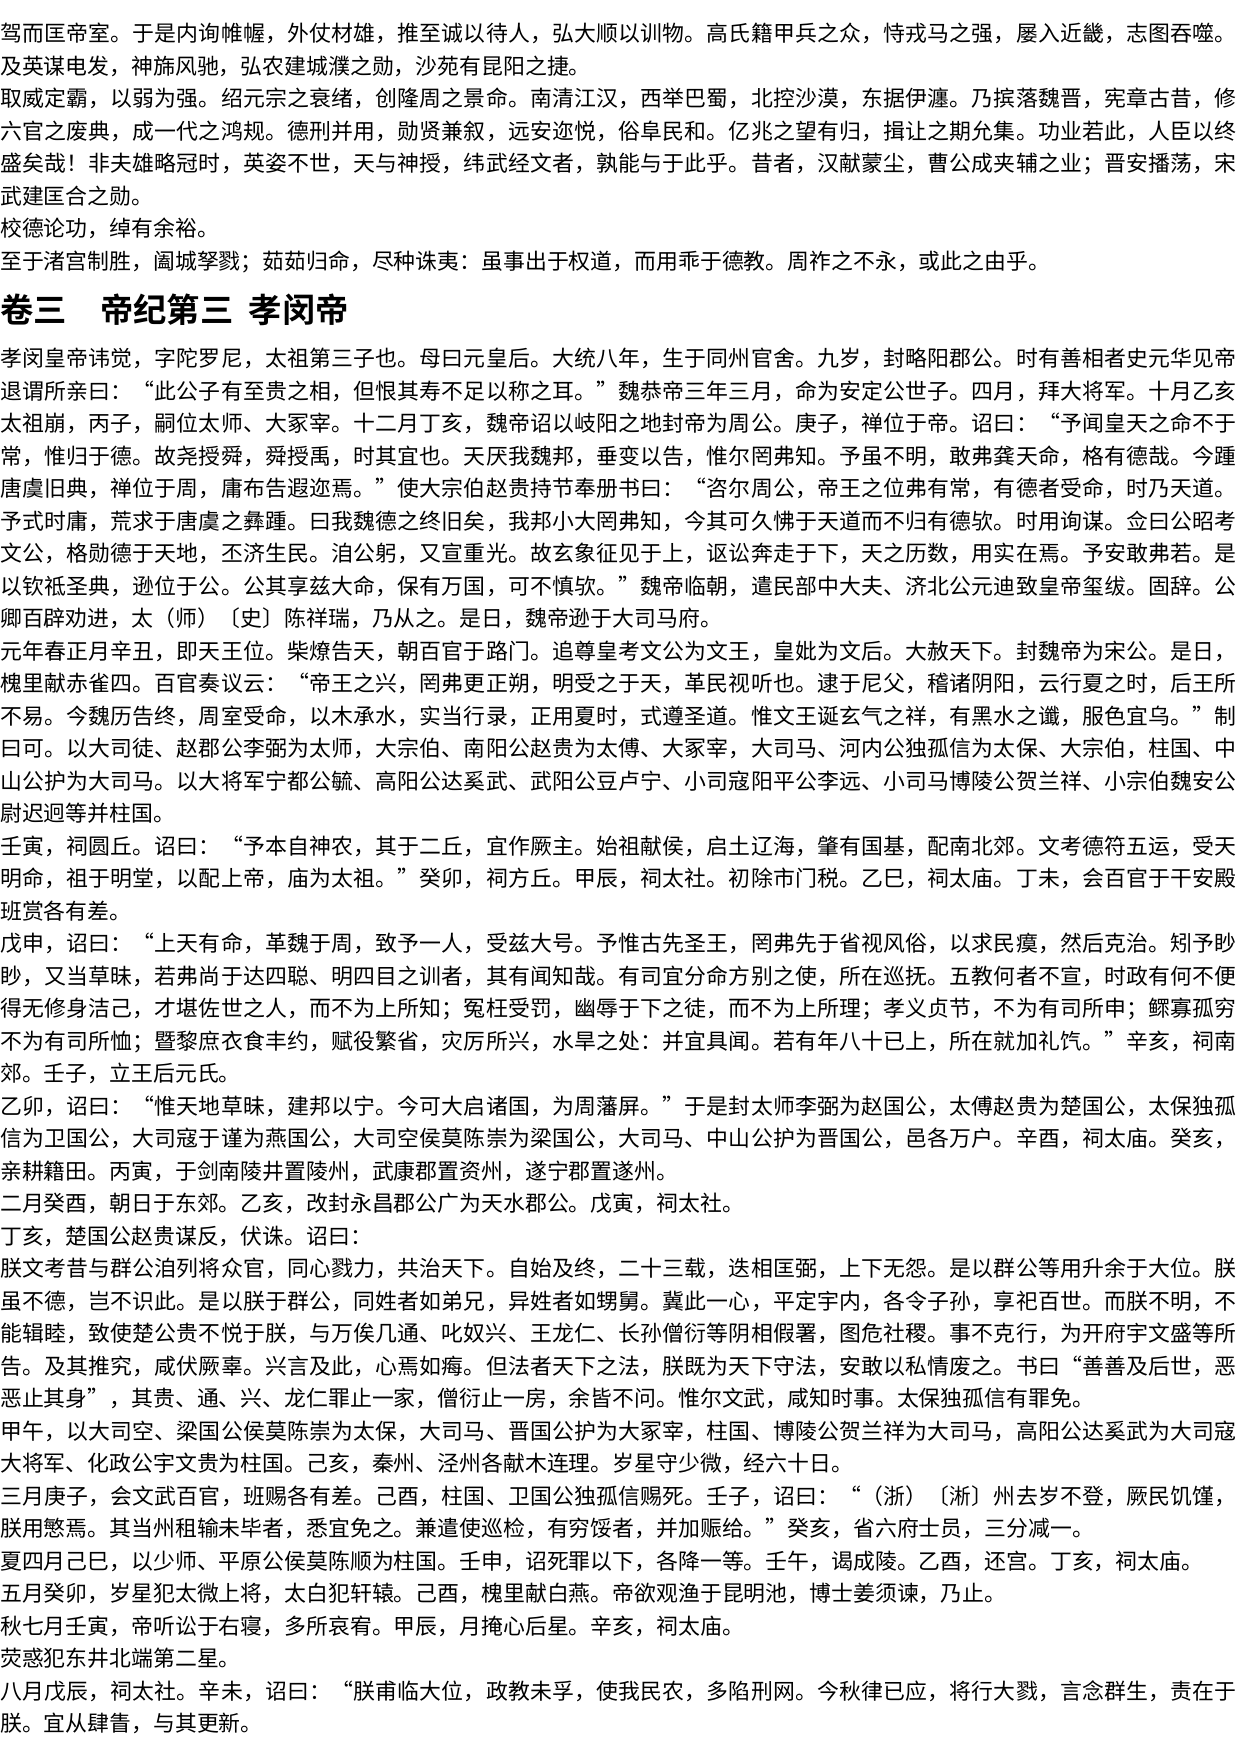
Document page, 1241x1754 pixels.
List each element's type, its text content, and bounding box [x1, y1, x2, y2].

text 壬寅，祠圆丘。诏曰：“予本自神农，其于二丘，宜作厥主。始祖献侯，启土辽海，肇有国基，配南北郊。文考德符五运，受天明命，祖于明堂，以配上帝，庙为太祖。”癸卯，祠方丘。甲辰，祠太社。初除市门税。乙巳，祠太庙。丁未，会百官于干安殿，班赏各有差。 [0, 828, 1240, 926]
text 丁亥，楚国公赵贵谋反，伏诛。诏曰： [0, 1218, 1240, 1251]
text 戊申，诏曰：“上天有命，革魏于周，致予一人，受兹大号。予惟古先圣王，罔弗先于省视风俗，以求民瘼，然后克治。矧予眇眇，又当草昧，若弗尚于达四聪、明四目之训者，其有闻知哉。有司宜分命方别之使，所在巡抚。五教何者不宣，时政有何不便；得无修身洁己，才堪佐世之人，而不为上所知；冤枉受罚，幽辱于下之徒，而不为上所理；孝义贞节，不为有司所申；鳏寡孤穷，不为有司所恤；暨黎庶衣食丰约，赋役繁省，灾厉所兴，水旱之处：并宜具闻。若有年八十已上，所在就加礼饩。”辛亥，祠南郊。壬子，立王后元氏。 [0, 926, 1240, 1088]
text 朕文考昔与群公洎列将众官，同心戮力，共治天下。自始及终，二十三载，迭相匡弼，上下无怨。是以群公等用升余于大位。朕虽不德，岂不识此。是以朕于群公，同姓者如弟兄，异姓者如甥舅。冀此一心，平定宇内，各令子孙，享祀百世。而朕不明，不能辑睦，致使楚公贵不悦于朕，与万俟几通、叱奴兴、王龙仁、长孙僧衍等阴相假署，图危社稷。事不克行，为开府宇文盛等所告。及其推究，咸伏厥辜。兴言及此，心焉如痗。但法者天下之法，朕既为天下守法，安敢以私情废之。书曰“善善及后世，恶恶止其身”，其贵、通、兴、龙仁罪止一家，僧衍止一房，余皆不问。惟尔文武，咸知时事。太保独孤信有罪免。 [0, 1251, 1240, 1413]
text 三月庚子，会文武百官，班赐各有差。己酉，柱国、卫国公独孤信赐死。壬子，诏曰：“（浙）〔淅〕州去岁不登，厥民饥馑，朕用慜焉。其当州租输未毕者，悉宜免之。兼遣使巡检，有穷馁者，并加赈给。”癸亥，省六府士员，三分减一。 [0, 1478, 1240, 1543]
text 至于渚宫制胜，阖城孥戮；茹茹归命，尽种诛夷：虽事出于权道，而用乖于德教。周祚之不永，或此之由乎。 [0, 243, 1240, 276]
text 二月癸酉，朝日于东郊。乙亥，改封永昌郡公广为天水郡公。戊寅，祠太社。 [0, 1186, 1240, 1218]
subtitle 卷三 帝纪第三 孝闵帝 [0, 276, 1240, 341]
text 荧惑犯东井北端第二星。 [0, 1641, 1240, 1673]
text 元年春正月辛丑，即天王位。柴燎告天，朝百官于路门。追尊皇考文公为文王，皇妣为文后。大赦天下。封魏帝为宋公。是日，槐里献赤雀四。百官奏议云：“帝王之兴，罔弗更正朔，明受之于天，革民视听也。逮于尼父，稽诸阴阳，云行夏之时，后王所不易。今魏历告终，周室受命，以木承水，实当行录，正用夏时，式遵圣道。惟文王诞玄气之祥，有黑水之谶，服色宜乌。”制曰可。以大司徒、赵郡公李弼为太师，大宗伯、南阳公赵贵为太傅、大冢宰，大司马、河内公独孤信为太保、大宗伯，柱国、中山公护为大司马。以大将军宁都公毓、高阳公达奚武、武阳公豆卢宁、小司寇阳平公李远、小司马博陵公贺兰祥、小宗伯魏安公尉迟迥等并柱国。 [0, 633, 1240, 828]
text 取威定霸，以弱为强。绍元宗之衰绪，创隆周之景命。南清江汉，西举巴蜀，北控沙漠，东据伊瀍。乃摈落魏晋，宪章古昔，修六官之废典，成一代之鸿规。德刑并用，勋贤兼叙，远安迩悦，俗阜民和。亿兆之望有归，揖让之期允集。功业若此，人臣以终。盛矣哉！非夫雄略冠时，英姿不世，天与神授，纬武经文者，孰能与于此乎。昔者，汉献蒙尘，曹公成夹辅之业；晋安播荡，宋武建匡合之勋。 [0, 81, 1240, 211]
text 甲午，以大司空、梁国公侯莫陈崇为太保，大司马、晋国公护为大冢宰，柱国、博陵公贺兰祥为大司马，高阳公达奚武为大司寇，大将军、化政公宇文贵为柱国。己亥，秦州、泾州各献木连理。岁星守少微，经六十日。 [0, 1413, 1240, 1478]
text 孝闵皇帝讳觉，字陀罗尼，太祖第三子也。母曰元皇后。大统八年，生于同州官舍。九岁，封略阳郡公。时有善相者史元华见帝，退谓所亲曰：“此公子有至贵之相，但恨其寿不足以称之耳。”魏恭帝三年三月，命为安定公世子。四月，拜大将军。十月乙亥，太祖崩，丙子，嗣位太师、大冢宰。十二月丁亥，魏帝诏以岐阳之地封帝为周公。庚子，禅位于帝。诏曰：“予闻皇天之命不于常，惟归于德。故尧授舜，舜授禹，时其宜也。天厌我魏邦，垂变以告，惟尔罔弗知。予虽不明，敢弗龚天命，格有德哉。今踵唐虞旧典，禅位于周，庸布告遐迩焉。”使大宗伯赵贵持节奉册书曰：“咨尔周公，帝王之位弗有常，有德者受命，时乃天道。予式时庸，荒求于唐虞之彝踵。曰我魏德之终旧矣，我邦小大罔弗知，今其可久怫于天道而不归有德欤。时用询谋。佥曰公昭考文公，格勋德于天地，丕济生民。洎公躬，又宣重光。故玄象征见于上，讴讼奔走于下，天之历数，用实在焉。予安敢弗若。是以钦祗圣典，逊位于公。公其享兹大命，保有万国，可不慎欤。”魏帝临朝，遣民部中大夫、济北公元迪致皇帝玺绂。固辞。公卿百辟劝进，太（师）〔史〕陈祥瑞，乃从之。是日，魏帝逊于大司马府。 [0, 341, 1240, 633]
text 八月戊辰，祠太社。辛未，诏曰：“朕甫临大位，政教未孚，使我民农，多陷刑网。今秋律已应，将行大戮，言念群生，责在于朕。宜从肆眚，与其更新。 [0, 1673, 1240, 1738]
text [0, 16, 1240, 81]
text 校德论功，绰有余裕。 [0, 211, 1240, 243]
text 乙卯，诏曰：“惟天地草昧，建邦以宁。今可大启诸国，为周藩屏。”于是封太师李弼为赵国公，太傅赵贵为楚国公，太保独孤信为卫国公，大司寇于谨为燕国公，大司空侯莫陈崇为梁国公，大司马、中山公护为晋国公，邑各万户。辛酉，祠太庙。癸亥，亲耕籍田。丙寅，于剑南陵井置陵州，武康郡置资州，遂宁郡置遂州。 [0, 1088, 1240, 1186]
text 秋七月壬寅，帝听讼于右寝，多所哀宥。甲辰，月掩心后星。辛亥，祠太庙。 [0, 1608, 1240, 1641]
text 五月癸卯，岁星犯太微上将，太白犯轩辕。己酉，槐里献白燕。帝欲观渔于昆明池，博士姜须谏，乃止。 [0, 1576, 1240, 1608]
text 夏四月己巳，以少师、平原公侯莫陈顺为柱国。壬申，诏死罪以下，各降一等。壬午，谒成陵。乙酉，还宫。丁亥，祠太庙。 [0, 1543, 1240, 1576]
